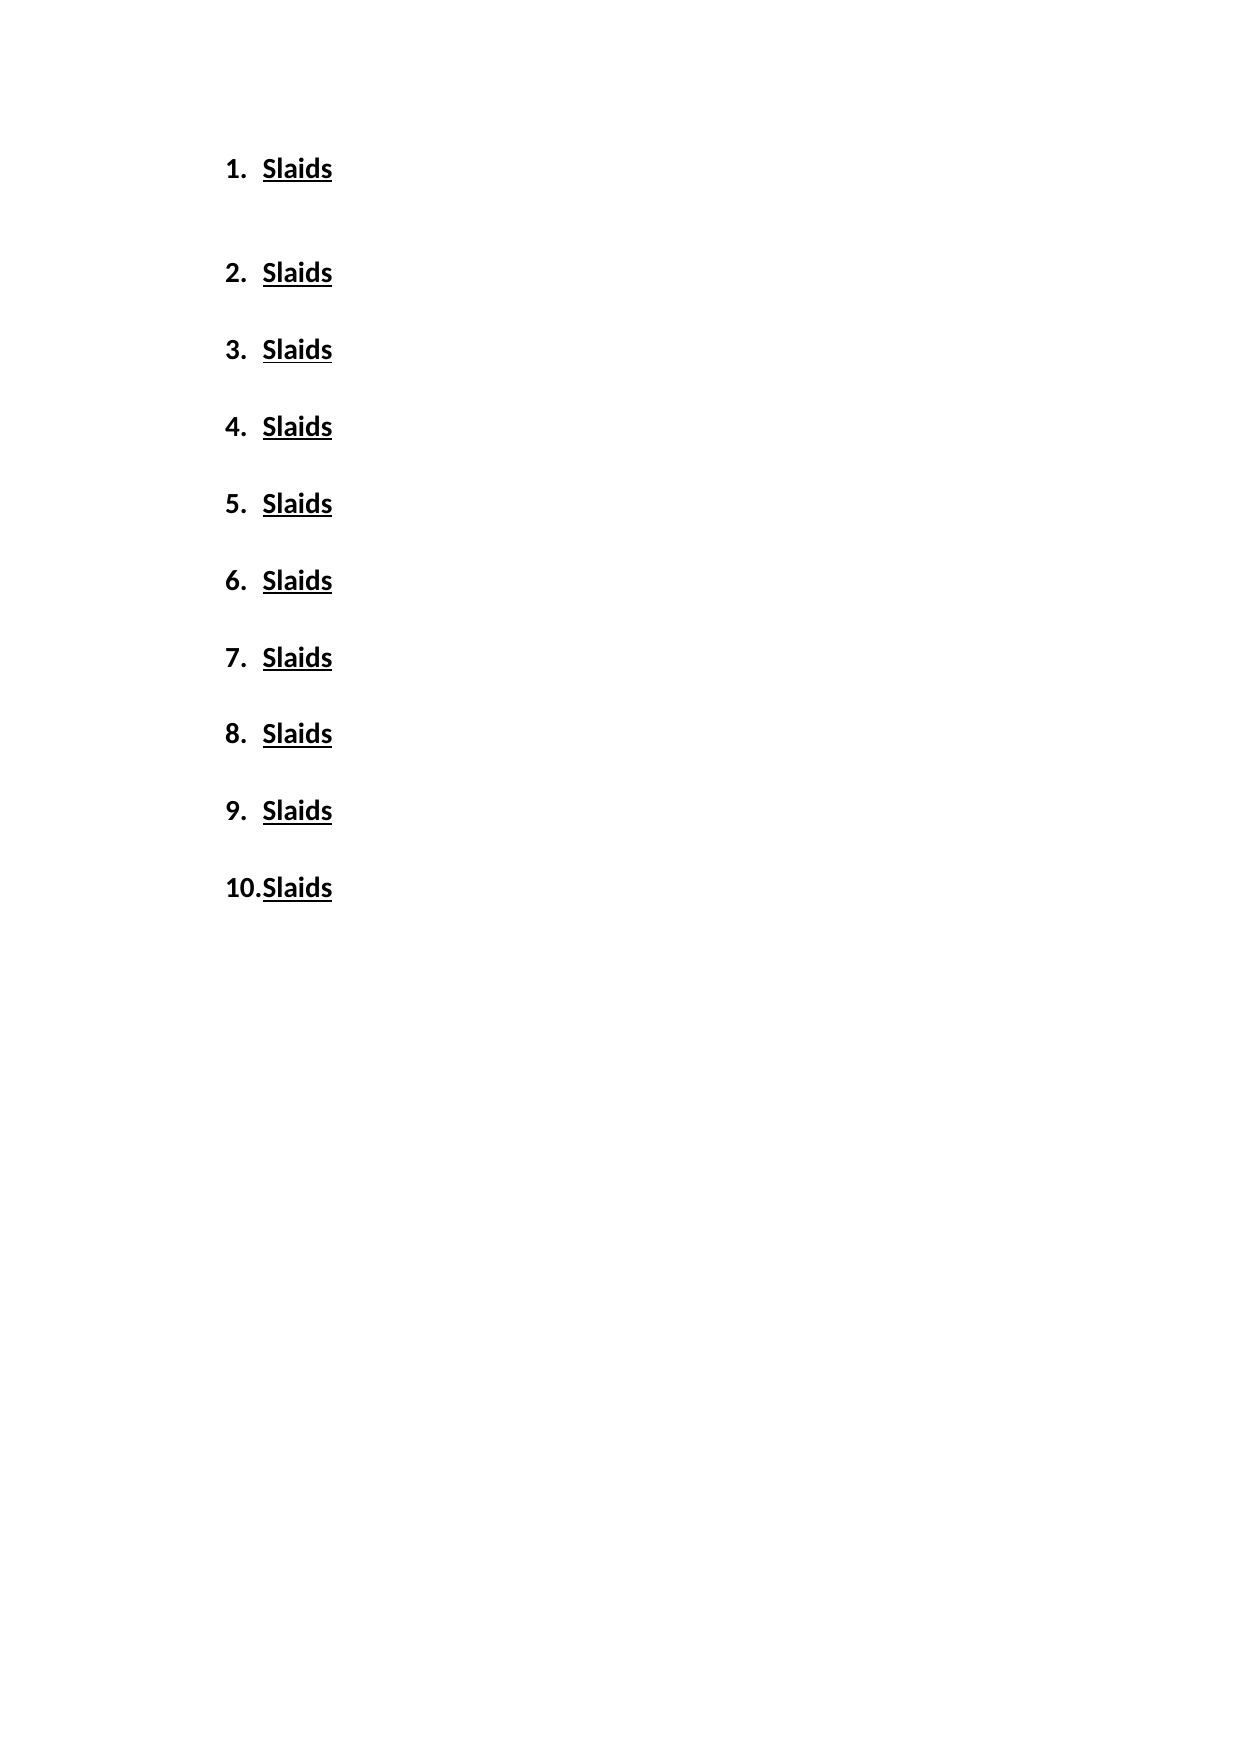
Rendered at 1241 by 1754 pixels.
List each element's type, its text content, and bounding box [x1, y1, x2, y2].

list Slaids [225, 716, 1053, 751]
list Slaids [225, 562, 1053, 597]
list Slaids [225, 869, 1053, 905]
list Slaids [225, 331, 1053, 367]
list Slaids [225, 485, 1053, 521]
list Slaids [225, 639, 1053, 674]
list Slaids [225, 254, 1053, 290]
list Slaids [225, 792, 1053, 828]
list Slaids [225, 408, 1053, 444]
list Slaids [225, 150, 1053, 186]
